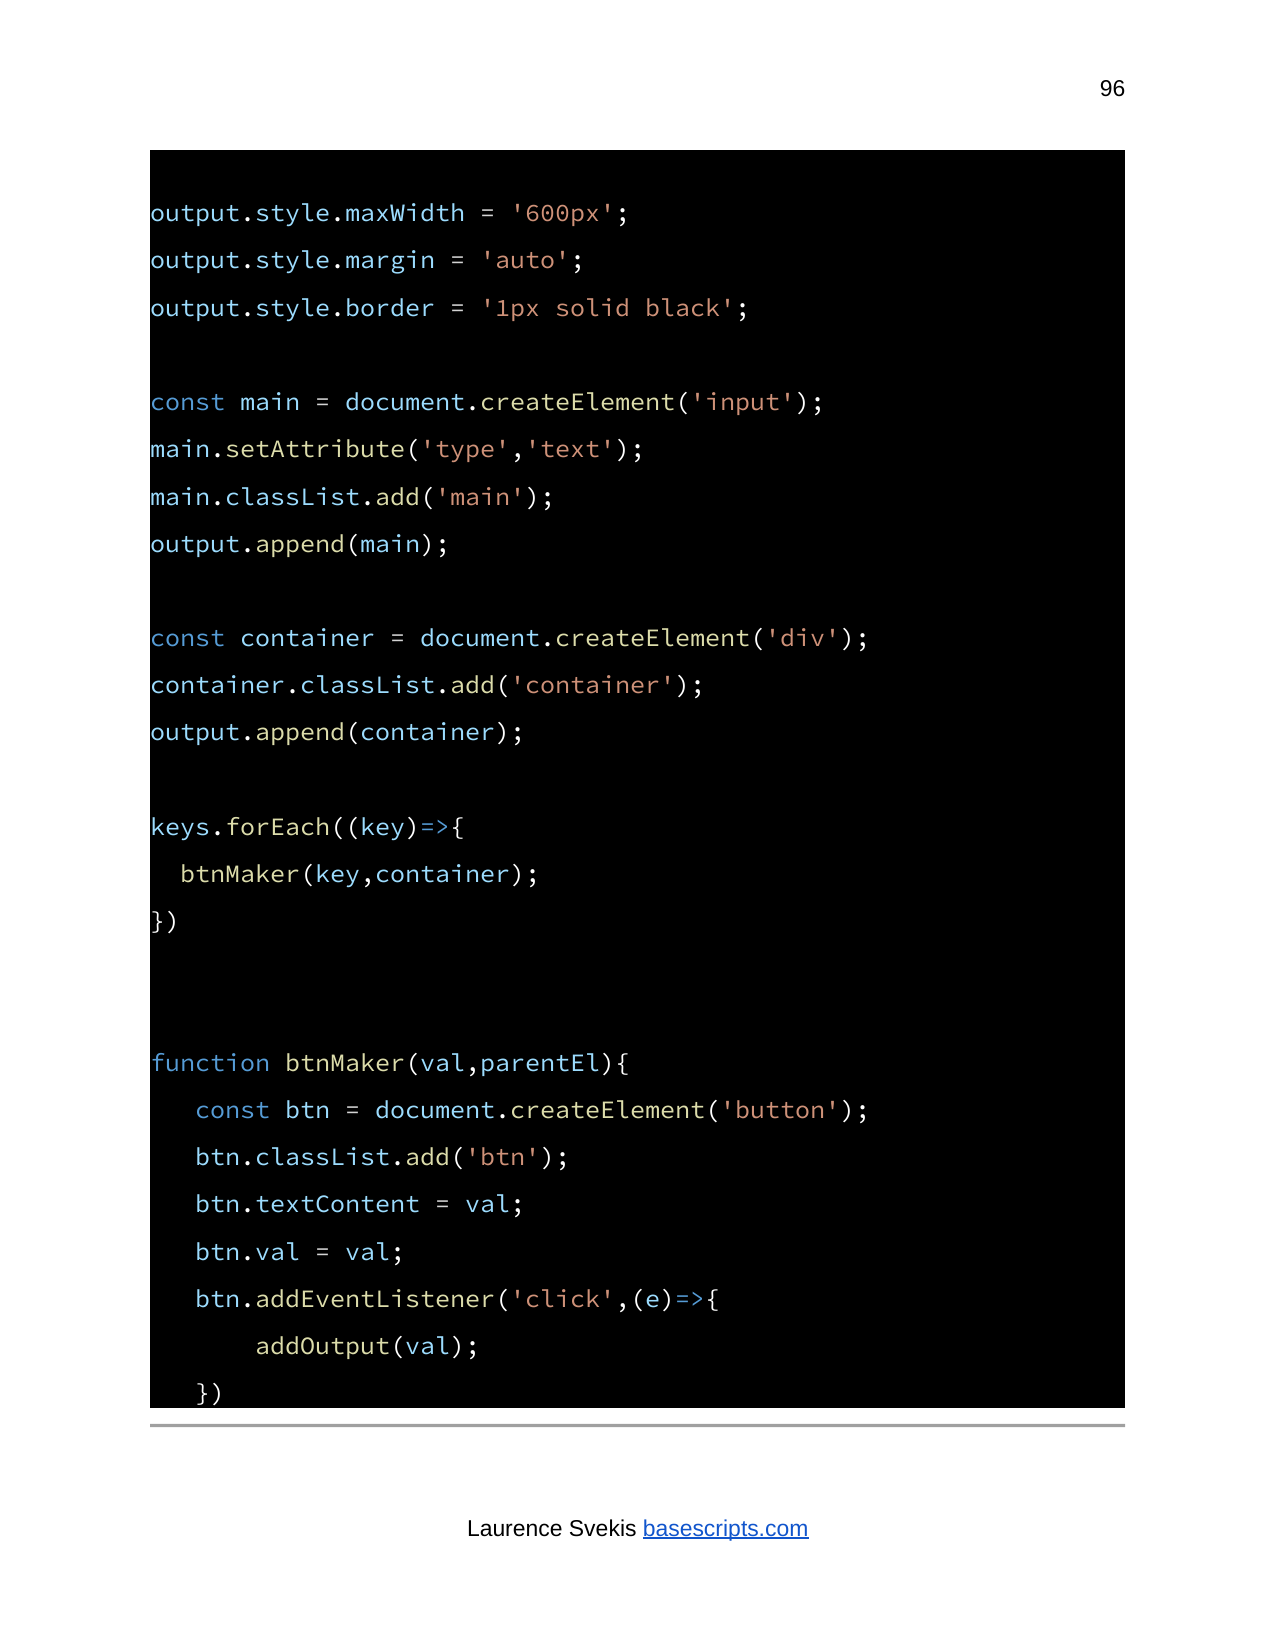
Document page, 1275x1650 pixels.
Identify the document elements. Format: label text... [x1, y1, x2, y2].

text output.append(main); [150, 527, 1125, 559]
text main.setAttribute('type','text'); [150, 433, 1125, 464]
text main.classList.add('main'); [150, 480, 1125, 512]
text btn.textContent = val; [150, 1188, 1125, 1219]
text btn.classList.add('btn'); [150, 1141, 1125, 1172]
text const main = document.createElement('input'); [150, 386, 1125, 417]
text output.style.margin = 'auto'; [150, 244, 1125, 276]
text output.append(container); [150, 716, 1125, 748]
text }) [150, 905, 1125, 936]
text addOutput(val); [150, 1330, 1125, 1361]
text keys.forEach((key)=>{ [150, 811, 1125, 842]
text const btn = document.createElement('button'); [150, 1094, 1125, 1125]
text output.style.border = '1px solid black'; [150, 292, 1125, 323]
text }) [150, 1377, 1125, 1408]
text function btnMaker(val,parentEl){ [150, 1047, 1125, 1078]
text const container = document.createElement('div'); [150, 622, 1125, 653]
text btn.val = val; [150, 1235, 1125, 1267]
text btn.addEventListener('click',(e)=>{ [150, 1282, 1125, 1314]
text btnMaker(key,container); [150, 858, 1125, 889]
text container.classList.add('container'); [150, 669, 1125, 701]
text output.style.maxWidth = '600px'; [150, 197, 1125, 229]
